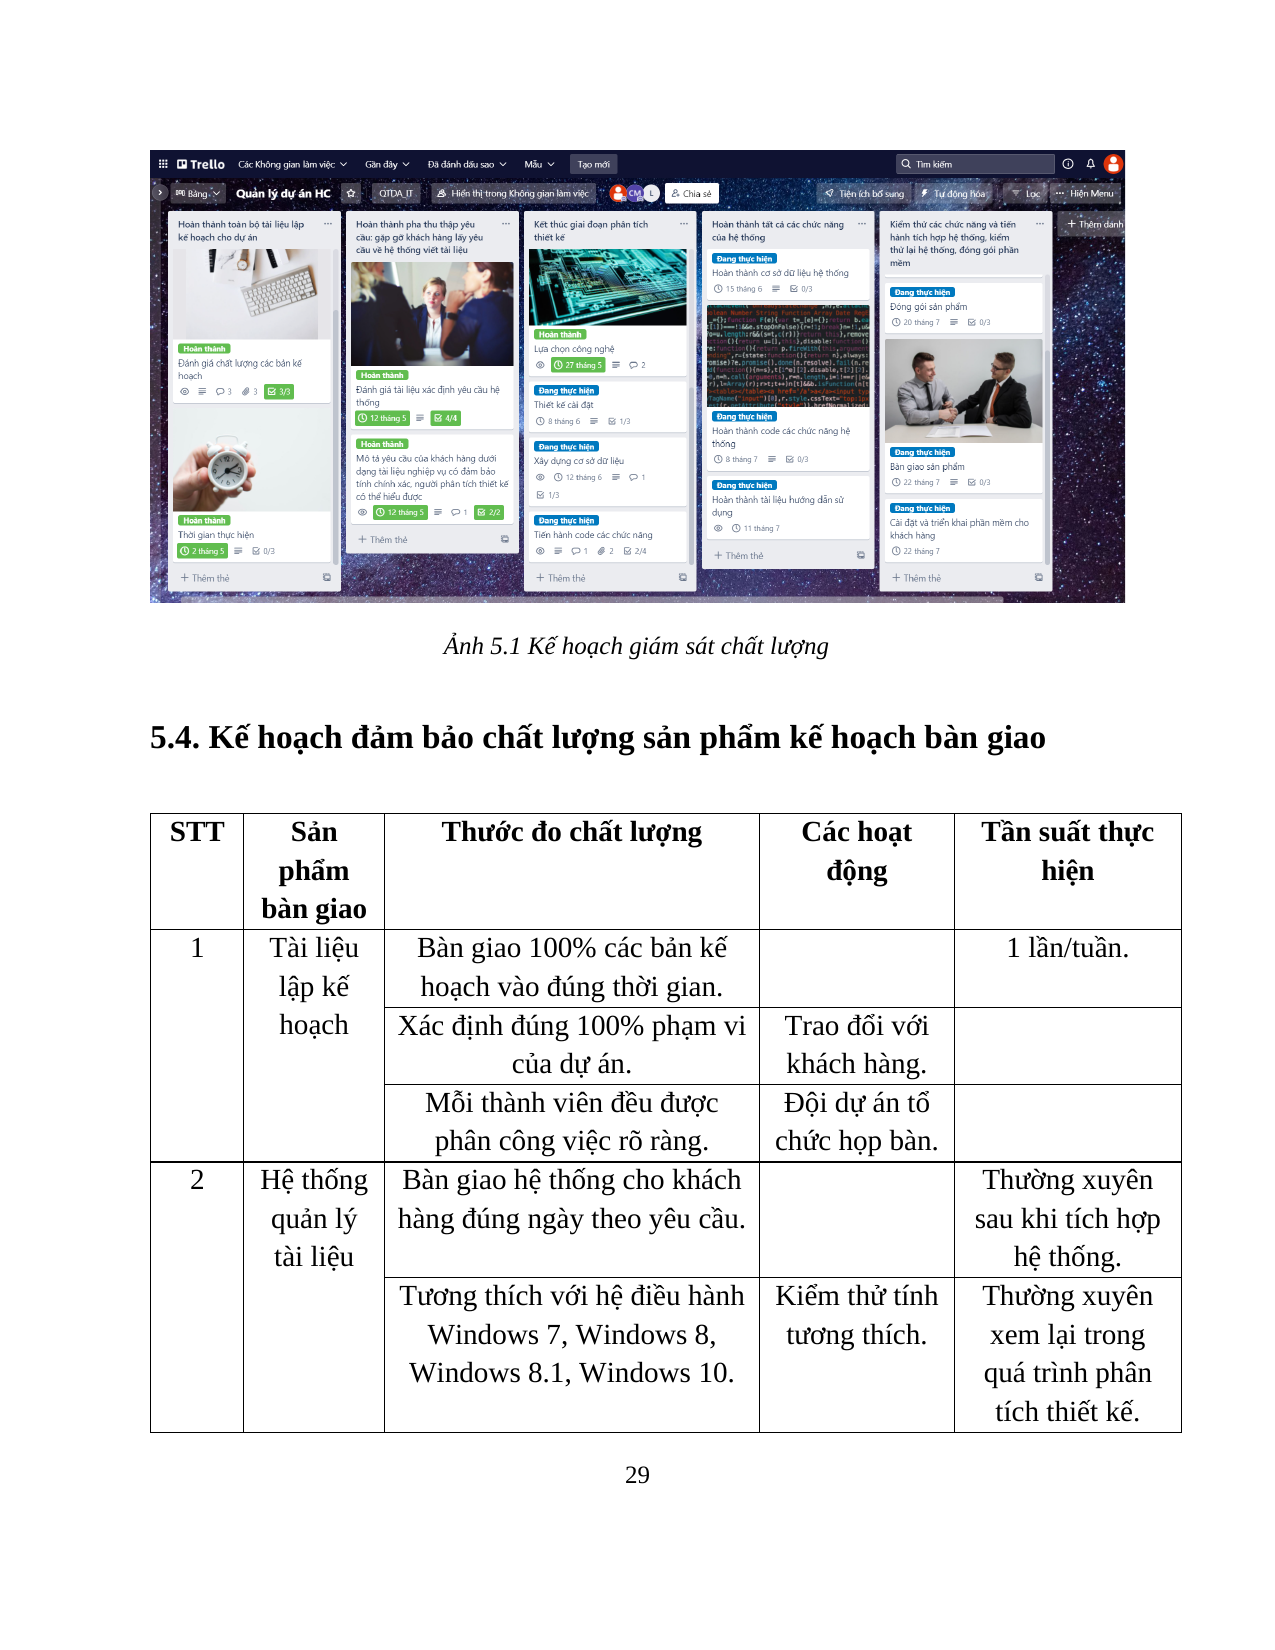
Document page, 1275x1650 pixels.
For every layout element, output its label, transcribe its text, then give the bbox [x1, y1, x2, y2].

table_cell Bàn giao hệ thống cho khách hàng đúng ngày theo yêu cầu. [385, 1163, 759, 1277]
table_header STT [151, 814, 243, 929]
table_cell Tương thích với hệ điều hành Windows 7, Windows 8, Windows 8.1, Windows 10. [385, 1278, 759, 1432]
table_cell Thường xuyên xem lại trong quá trình phân tích thiết kế. [955, 1278, 1181, 1432]
table_cell [955, 1085, 1181, 1161]
table_cell Bàn giao 100% các bản kế hoạch vào đúng thời gian. [385, 930, 759, 1007]
table_cell 1 lần/tuần. [955, 930, 1181, 1007]
table_cell Xác định đúng 100% phạm vi của dự án. [385, 1008, 759, 1084]
table_cell Tài liệu lập kế hoạch [244, 930, 384, 1161]
picture [150, 150, 1125, 603]
table_cell 2 [151, 1163, 243, 1432]
table_cell Đội dự án tổ chức họp bàn. [760, 1085, 954, 1161]
table_cell Hệ thống quản lý tài liệu [244, 1163, 384, 1432]
table_header Tần suất thực hiện [955, 814, 1181, 929]
table_header Các hoạt động [760, 814, 954, 929]
table_cell [955, 1008, 1181, 1084]
table_cell Thường xuyên sau khi tích hợp hệ thống. [955, 1163, 1181, 1277]
table_cell Kiểm thử tính tương thích. [760, 1278, 954, 1432]
text 5.4. Kế hoạch đảm bảo chất lượng sản phẩm kế hoạch bàn giao [150, 717, 1125, 756]
table_cell [760, 930, 954, 1007]
text Ảnh 5.1 Kế hoạch giám sát chất lượng [150, 631, 1125, 660]
table_cell Mỗi thành viên đều được phân công việc rõ ràng. [385, 1085, 759, 1161]
table_cell 1 [151, 930, 243, 1161]
table_header Thước đo chất lượng [385, 814, 759, 929]
table_cell [760, 1163, 954, 1277]
table_cell Trao đổi với khách hàng. [760, 1008, 954, 1084]
table_header Sản phẩm bàn giao [244, 814, 384, 929]
